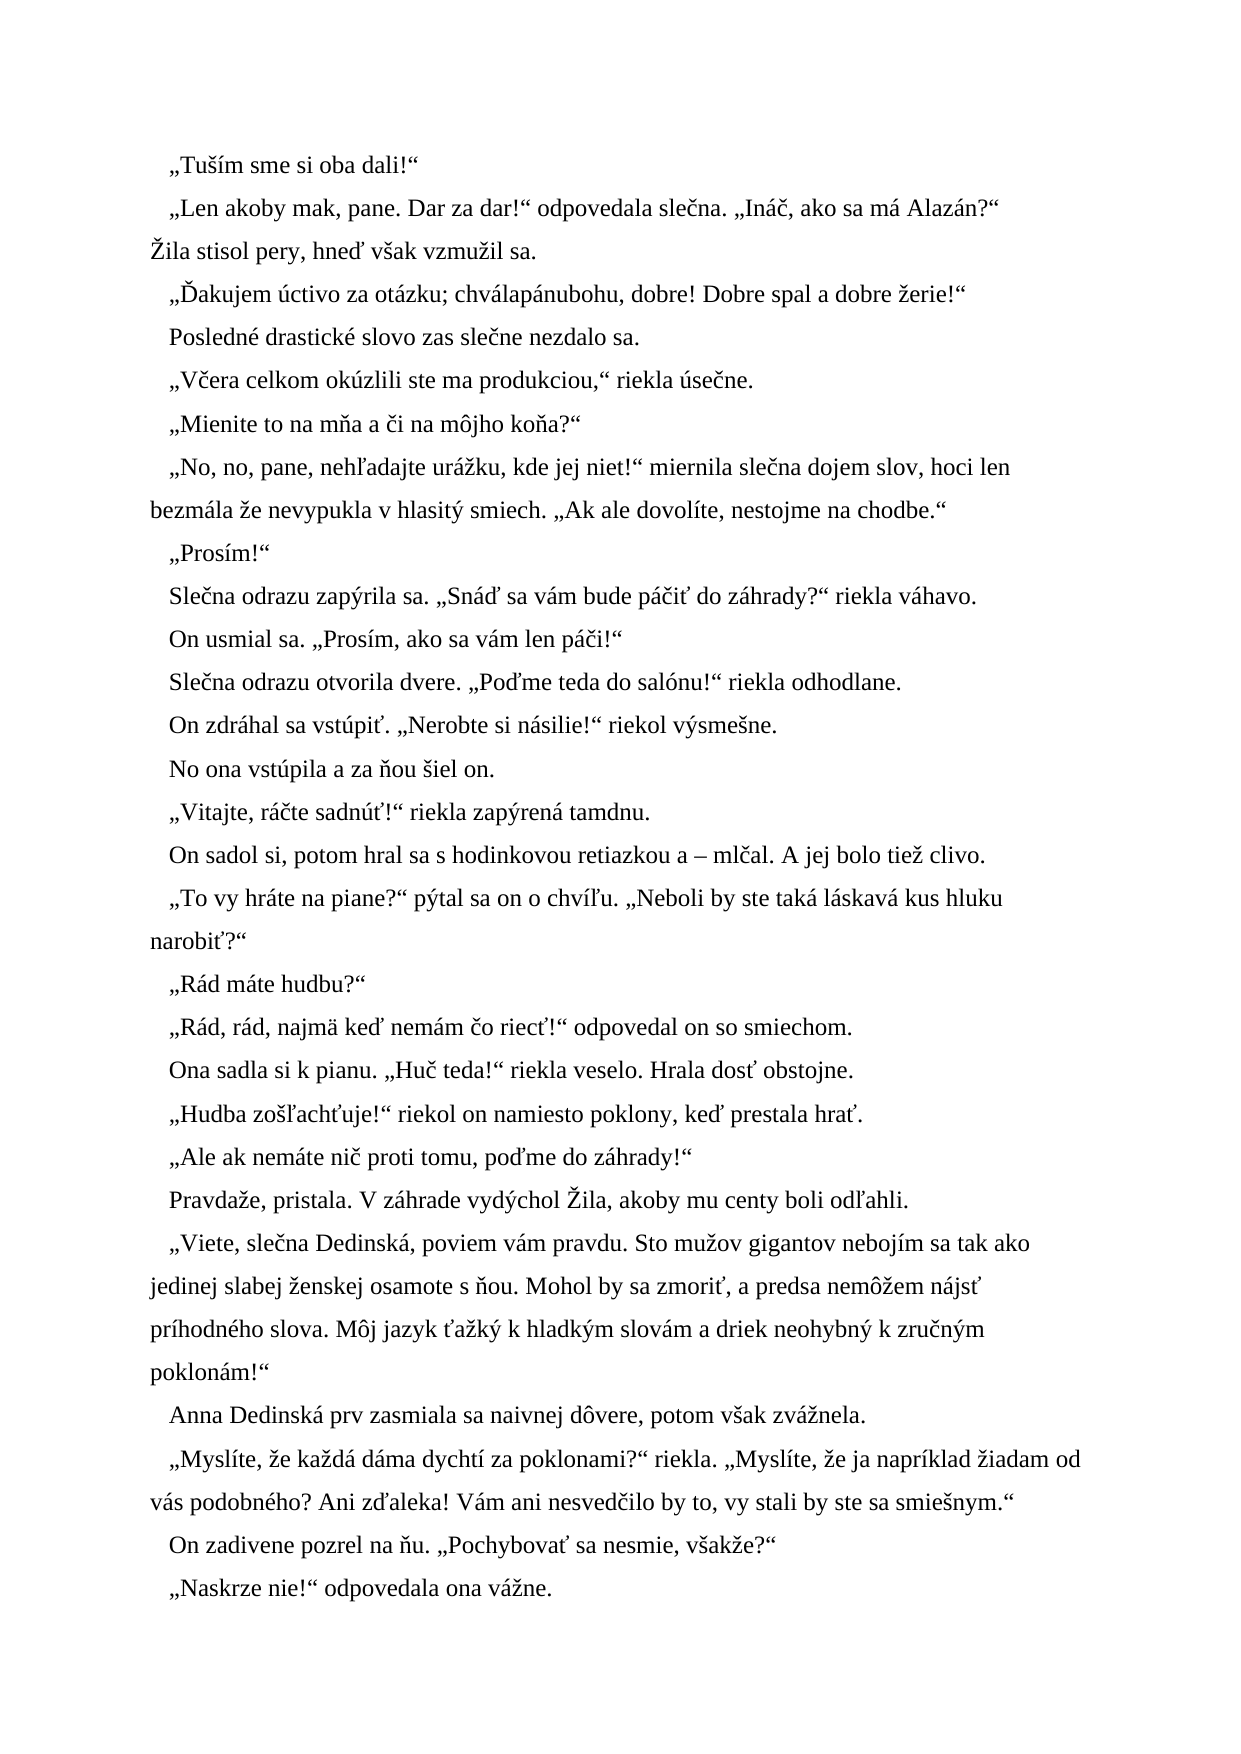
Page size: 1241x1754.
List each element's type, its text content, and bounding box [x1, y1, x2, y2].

text Posledné drastické slovo zas slečne nezdalo sa. [150, 322, 1090, 351]
text „Včera celkom okúzlili ste ma produkciou,“ riekla úsečne. [150, 366, 1090, 394]
text „Hudba zošľachťuje!“ riekol on namiesto poklony, keď prestala hrať. [150, 1099, 1090, 1127]
text „Prosím!“ [150, 538, 1090, 567]
text On sadol si, potom hral sa s hodinkovou retiazkou a – mlčal. A jej bolo tiež clivo. [150, 840, 1090, 869]
text „To vy hráte na piane?“ pýtal sa on o chvíľu. „Neboli by ste taká láskavá kus hluku narobiť?“ [150, 883, 1090, 955]
text „Len akoby mak, pane. Dar za dar!“ odpovedala slečna. „Ináč, ako sa má Alazán?“ [150, 193, 1090, 222]
text On usmial sa. „Prosím, ako sa vám len páči!“ [150, 624, 1090, 653]
text „Rád, rád, najmä keď nemám čo riecť!“ odpovedal on so smiechom. [150, 1012, 1090, 1041]
text „Rád máte hudbu?“ [150, 969, 1090, 998]
text „Ale ak nemáte nič proti tomu, poďme do záhrady!“ [150, 1142, 1090, 1171]
text Žila stisol pery, hneď však vzmužil sa. [150, 236, 1090, 265]
text Pravdaže, pristala. V záhrade vydýchol Žila, akoby mu centy boli odľahli. [150, 1185, 1090, 1214]
text On zdráhal sa vstúpiť. „Nerobte si násilie!“ riekol výsmešne. [150, 711, 1090, 739]
text Slečna odrazu otvorila dvere. „Poďme teda do salónu!“ riekla odhodlane. [150, 667, 1090, 696]
text „Ďakujem úctivo za otázku; chválapánubohu, dobre! Dobre spal a dobre žerie!“ [150, 279, 1090, 308]
text „Vitajte, ráčte sadnúť!“ riekla zapýrená tamdnu. [150, 797, 1090, 826]
text Slečna odrazu zapýrila sa. „Snáď sa vám bude páčiť do záhrady?“ riekla váhavo. [150, 581, 1090, 610]
text „Tuším sme si oba dali!“ [150, 150, 1090, 179]
text On zadivene pozrel na ňu. „Pochybovať sa nesmie, všakže?“ [150, 1530, 1090, 1559]
text Anna Dedinská prv zasmiala sa naivnej dôvere, potom však zvážnela. [150, 1401, 1090, 1429]
text No ona vstúpila a za ňou šiel on. [150, 754, 1090, 782]
text „No, no, pane, nehľadajte urážku, kde jej niet!“ miernila slečna dojem slov, hoci len bezmála že nevypukla v hlasitý smiech. „Ak ale dovolíte, nestojme na chodbe.“ [150, 452, 1090, 524]
text „Mienite to na mňa a či na môjho koňa?“ [150, 409, 1090, 437]
text Ona sadla si k pianu. „Huč teda!“ riekla veselo. Hrala dosť obstojne. [150, 1056, 1090, 1084]
text „Viete, slečna Dedinská, poviem vám pravdu. Sto mužov gigantov nebojím sa tak ako jedinej slabej ženskej osamote s ňou. Mohol by sa zmoriť, a predsa nemôžem nájsť príhodného slova. Môj jazyk ťažký k hladkým slovám a driek neohybný k zručným poklonám!“ [150, 1228, 1090, 1386]
text „Naskrze nie!“ odpovedala ona vážne. [150, 1573, 1090, 1602]
text „Myslíte, že každá dáma dychtí za poklonami?“ riekla. „Myslíte, že ja napríklad žiadam od vás podobného? Ani zďaleka! Vám ani nesvedčilo by to, vy stali by ste sa smiešnym.“ [150, 1444, 1090, 1516]
